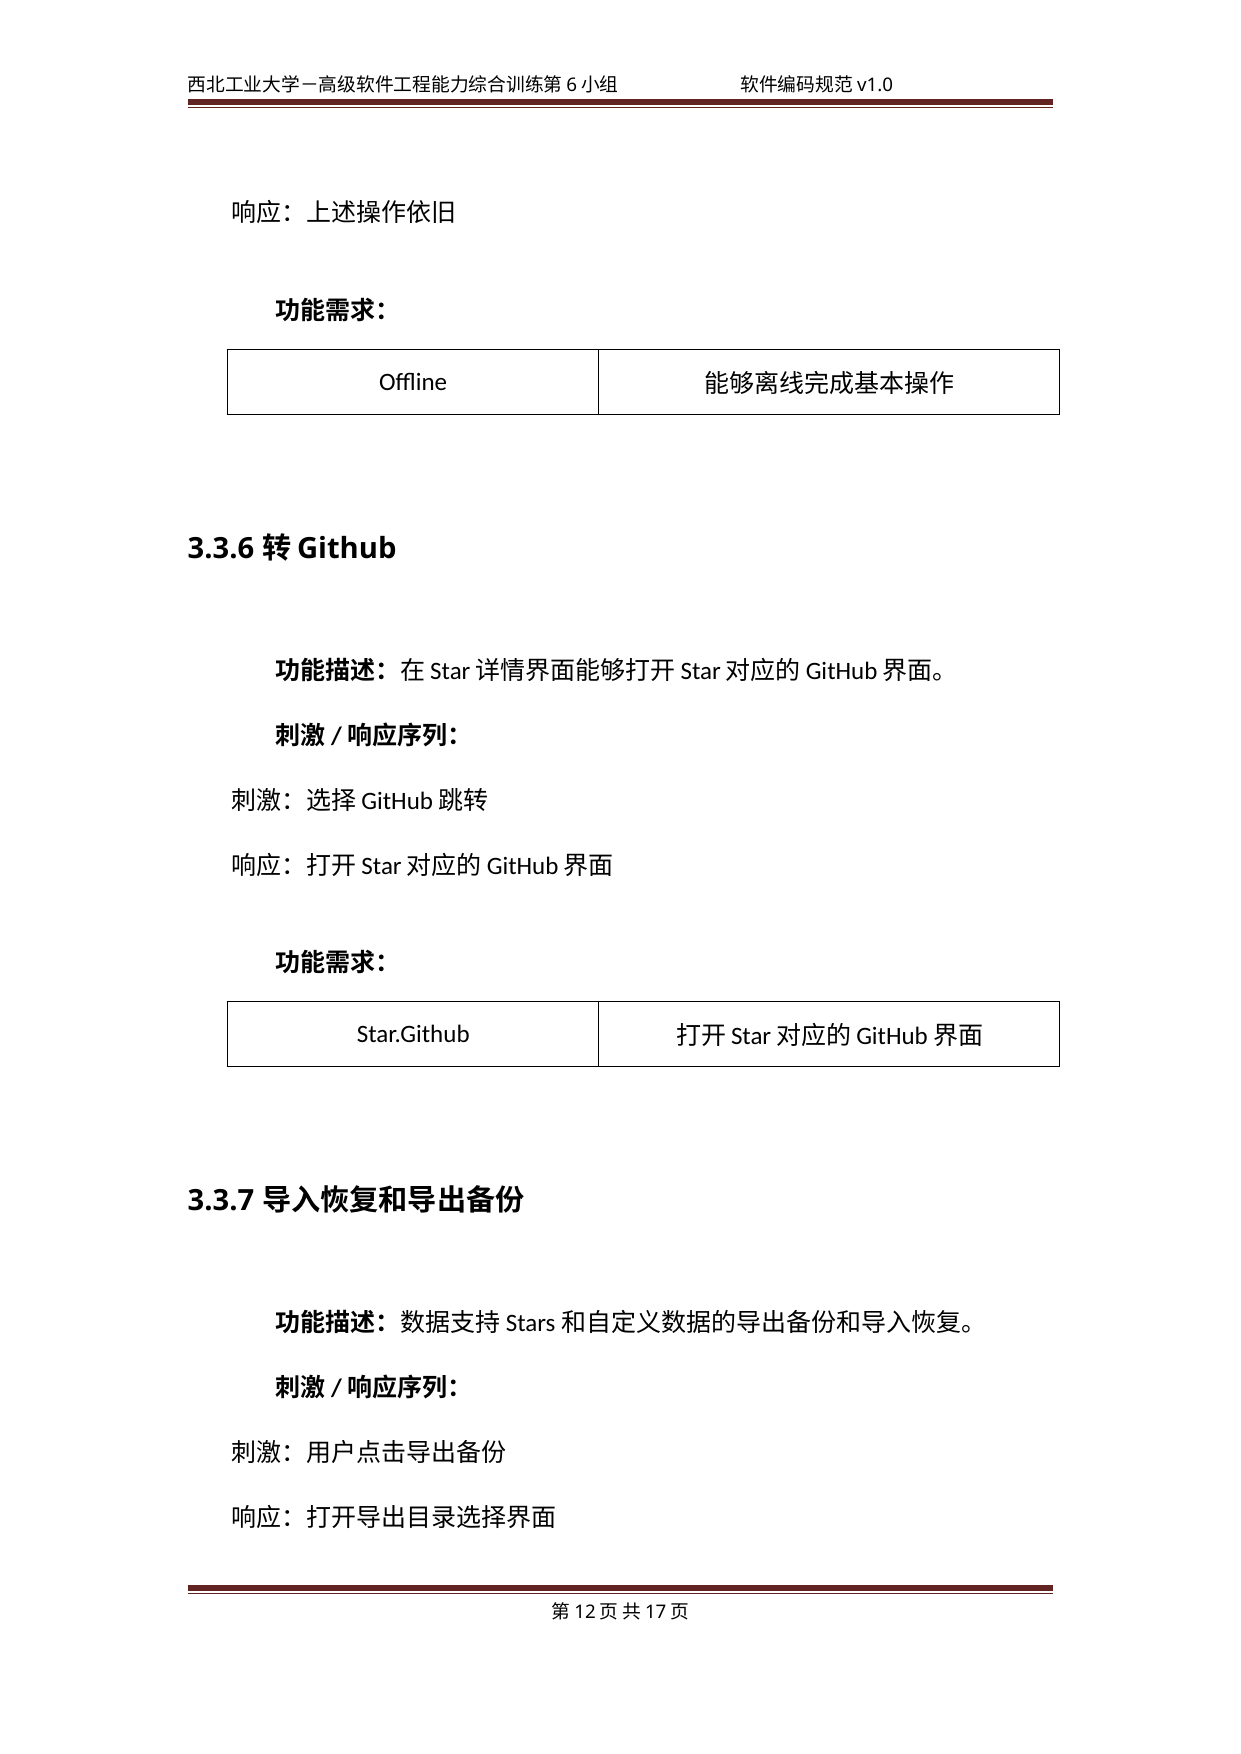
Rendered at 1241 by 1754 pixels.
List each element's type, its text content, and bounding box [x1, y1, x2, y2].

text 功能需求： [231, 928, 1053, 993]
text 刺激 / 响应序列： [231, 1353, 1053, 1418]
text 功能描述：数据支持 Stars 和自定义数据的导出备份和导入恢复。 [231, 1288, 1053, 1353]
subtitle 3.3.7 导入恢复和导出备份 [187, 1053, 1053, 1230]
text 功能描述：在Star详情界面能够打开Star对应的GitHub界面。 [231, 636, 1053, 701]
text 响应：上述操作依旧 [231, 178, 1053, 243]
subtitle 3.3.6 转Github [187, 401, 1053, 578]
table_header Star.Github [228, 1002, 598, 1066]
table_header Offline [228, 350, 598, 413]
text 响应：打开导出目录选择界面 [231, 1483, 1053, 1548]
table_header 能够离线完成基本操作 [599, 350, 1059, 413]
text 刺激：用户点击导出备份 [231, 1418, 1053, 1483]
text 响应：打开Star对应的GitHub界面 [231, 831, 1053, 896]
text 刺激：选择GitHub跳转 [231, 766, 1053, 831]
text 刺激 / 响应序列： [231, 701, 1053, 766]
table_header 打开Star对应的GitHub界面 [599, 1002, 1059, 1066]
text 功能需求： [231, 276, 1053, 341]
